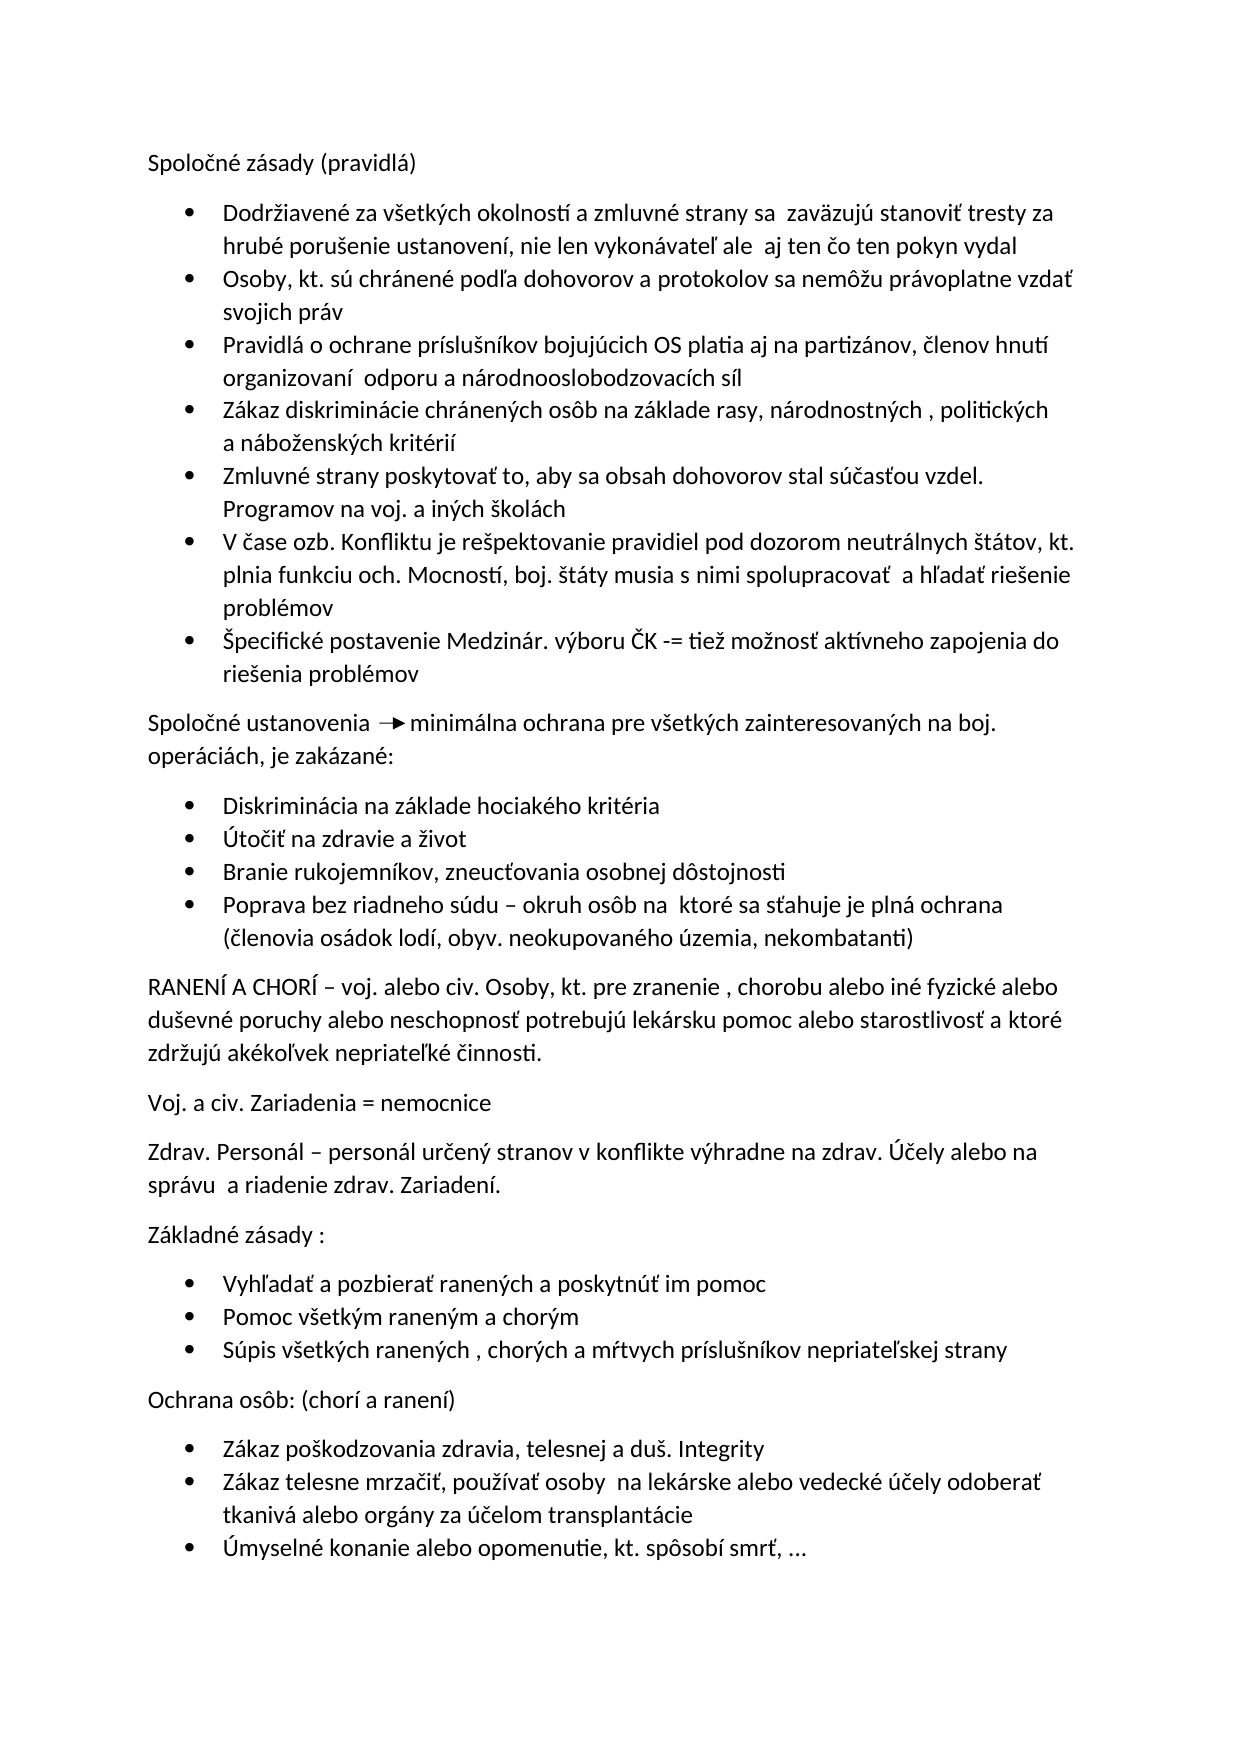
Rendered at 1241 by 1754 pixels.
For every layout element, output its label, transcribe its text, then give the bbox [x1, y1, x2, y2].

list Dodržiavené za všetkých okolností a zmluvné strany sa zaväzujú stanoviť tresty za hrubé porušenie ustanovení, nie len vykonávateľ ale aj ten čo ten pokyn vydal [185, 197, 1093, 261]
list Pravidlá o ochrane príslušníkov bojujúcich OS platia aj na partizánov, členov hnutí organizovaní odporu a národnooslobodzovacích síl [185, 329, 1093, 392]
list Zákaz telesne mrzačiť, používať osoby na lekárske alebo vedecké účely odoberať tkanivá alebo orgány za účelom transplantácie [185, 1466, 1093, 1530]
list V čase ozb. Konfliktu je rešpektovanie pravidiel pod dozorom neutrálnych štátov, kt. plnia funkciu och. Mocností, boj. štáty musia s nimi spolupracovať a hľadať riešenie problémov [185, 526, 1093, 623]
list Poprava bez riadneho súdu – okruh osôb na ktoré sa sťahuje je plná ochrana (členovia osádok lodí, obyv. neokupovaného územia, nekombatanti) [185, 889, 1093, 952]
list Diskriminácia na základe hociakého kritéria [185, 790, 1093, 821]
list Zákaz diskriminácie chránených osôb na základe rasy, národnostných , politických a náboženských kritérií [185, 395, 1093, 458]
text Voj. a civ. Zariadenia = nemocnice [148, 1087, 1093, 1117]
list Vyhľadať a pozbierať ranených a poskytnúť im pomoc [185, 1268, 1093, 1299]
list Osoby, kt. sú chránené podľa dohovorov a protokolov sa nemôžu právoplatne vzdať svojich práv [185, 263, 1093, 326]
text RANENÍ A CHORÍ – voj. alebo civ. Osoby, kt. pre zranenie , chorobu alebo iné fyzické alebo duševné poruchy alebo neschopnosť potrebujú lekársku pomoc alebo starostlivosť a ktoré zdržujú akékoľvek nepriateľké činnosti. [148, 971, 1093, 1068]
list Pomoc všetkým raneným a chorým [185, 1301, 1093, 1332]
list Branie rukojemníkov, zneucťovania osobnej dôstojnosti [185, 856, 1093, 886]
text Spoločné ustanovenia minimálna ochrana pre všetkých zainteresovaných na boj. operáciách, je zakázané: [148, 708, 1093, 771]
list Súpis všetkých ranených , chorých a mŕtvych príslušníkov nepriateľskej strany [185, 1334, 1093, 1365]
text Základné zásady : [148, 1219, 1093, 1249]
list Úmyselné konanie alebo opomenutie, kt. spôsobí smrť, ... [185, 1532, 1093, 1563]
text Zdrav. Personál – personál určený stranov v konflikte výhradne na zdrav. Účely alebo na správu a riadenie zdrav. Zariadení. [148, 1136, 1093, 1200]
text Ochrana osôb: (chorí a ranení) [148, 1384, 1093, 1414]
list Zmluvné strany poskytovať to, aby sa obsah dohovorov stal súčasťou vzdel. Programov na voj. a iných školách [185, 461, 1093, 524]
list Útočiť na zdravie a život [185, 823, 1093, 853]
list Zákaz poškodzovania zdravia, telesnej a duš. Integrity [185, 1433, 1093, 1464]
list Špecifické postavenie Medzinár. výboru ČK -= tiež možnosť aktívneho zapojenia do riešenia problémov [185, 625, 1093, 688]
text Spoločné zásady (pravidlá) [148, 148, 1093, 178]
